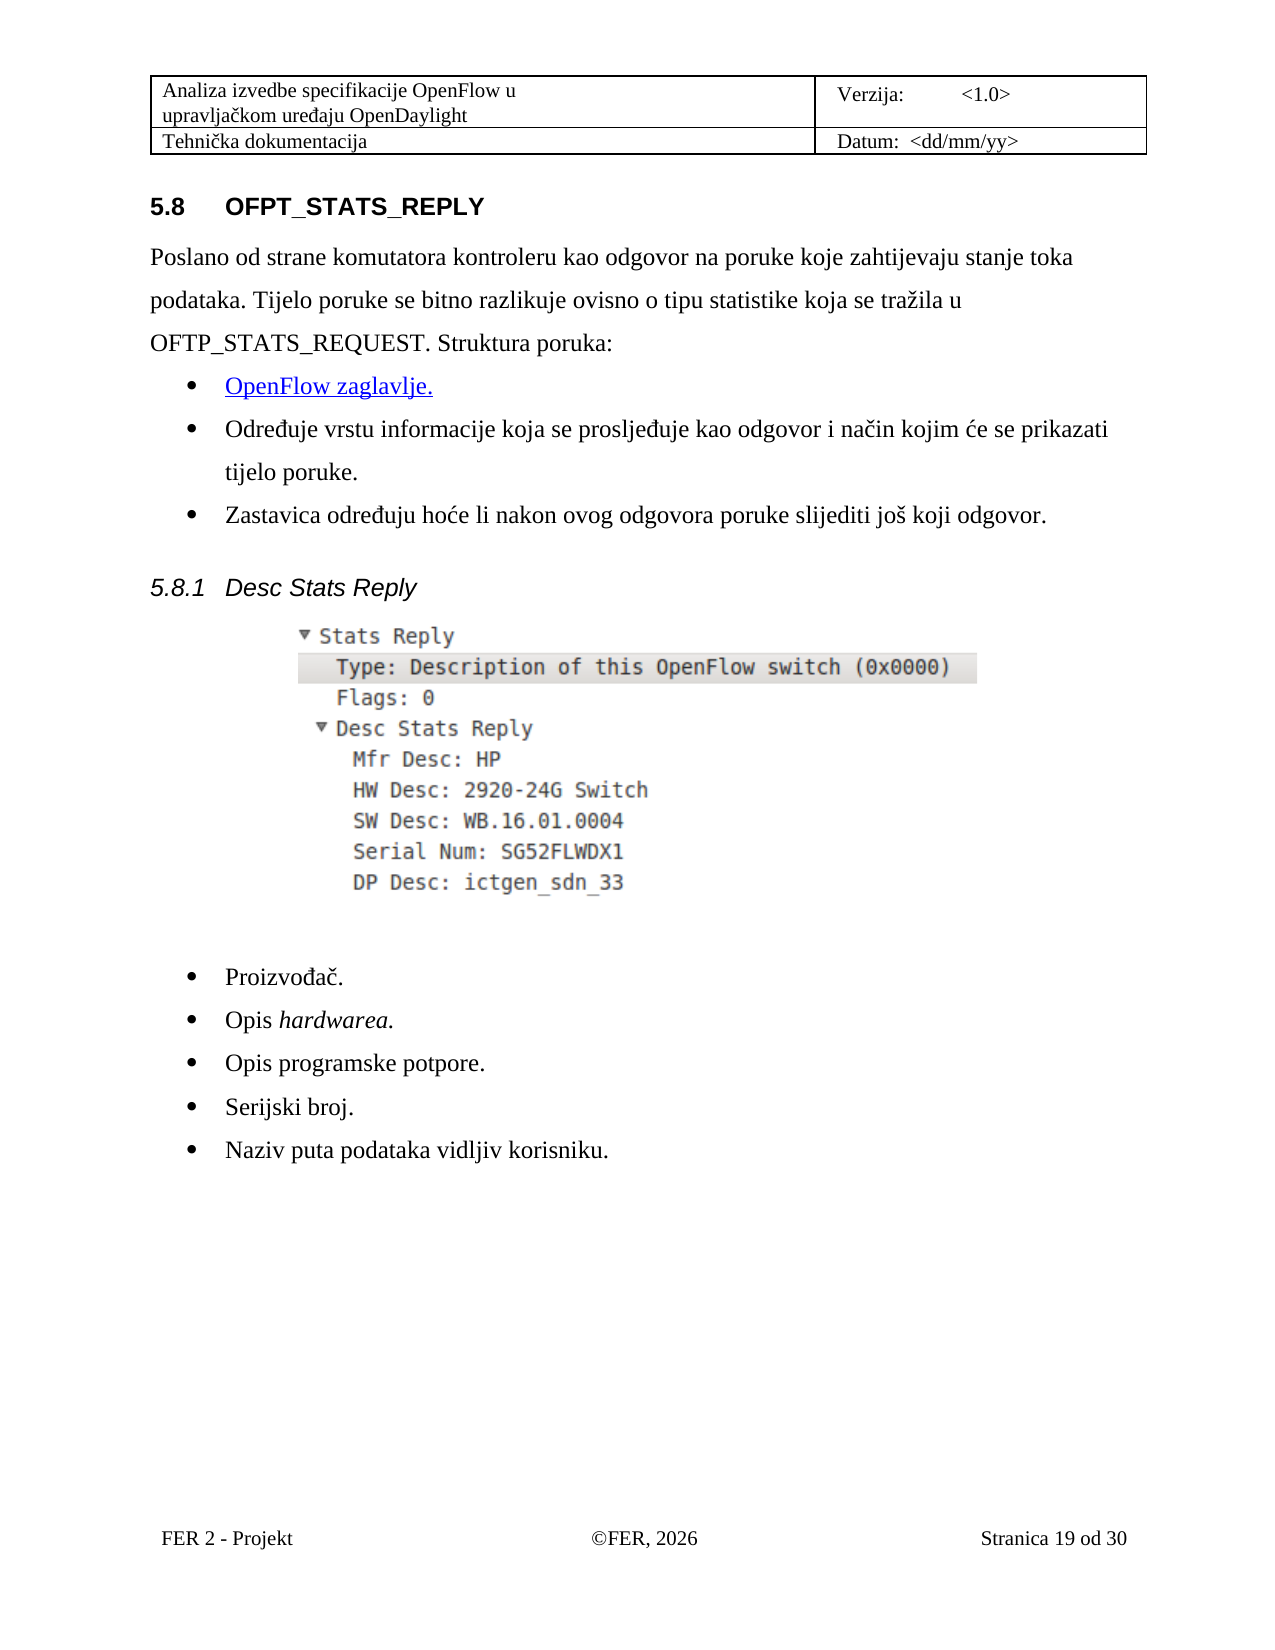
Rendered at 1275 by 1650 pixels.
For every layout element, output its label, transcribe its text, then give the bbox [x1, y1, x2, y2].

subtitle OFPT_STATS_REPLY [150, 192, 1125, 221]
list Serijski broj. [187, 1092, 1125, 1120]
list Zastavica određuju hoće li nakon ovog odgovora poruke slijediti još koji odgovor. [187, 500, 1125, 529]
list Naziv puta podataka vidljiv korisniku. [187, 1135, 1125, 1163]
list Opis hardwarea. [187, 1005, 1125, 1034]
text Poslano od strane komutatora kontroleru kao odgovor na poruke koje zahtijevaju stanje toka podataka. Tijelo poruke se bitno razlikuje ovisno o tipu statistike koja se tražila u OFTP_STATS_REQUEST. Struktura poruka: [150, 242, 1125, 357]
list Opis programske potpore. [187, 1048, 1125, 1077]
list OpenFlow zaglavlje. [187, 371, 1125, 400]
picture [298, 619, 978, 928]
list Određuje vrstu informacije koja se prosljeđuje kao odgovor i način kojim će se prikazati tijelo poruke. [187, 414, 1125, 486]
subtitle Desc Stats Reply [150, 573, 1125, 601]
